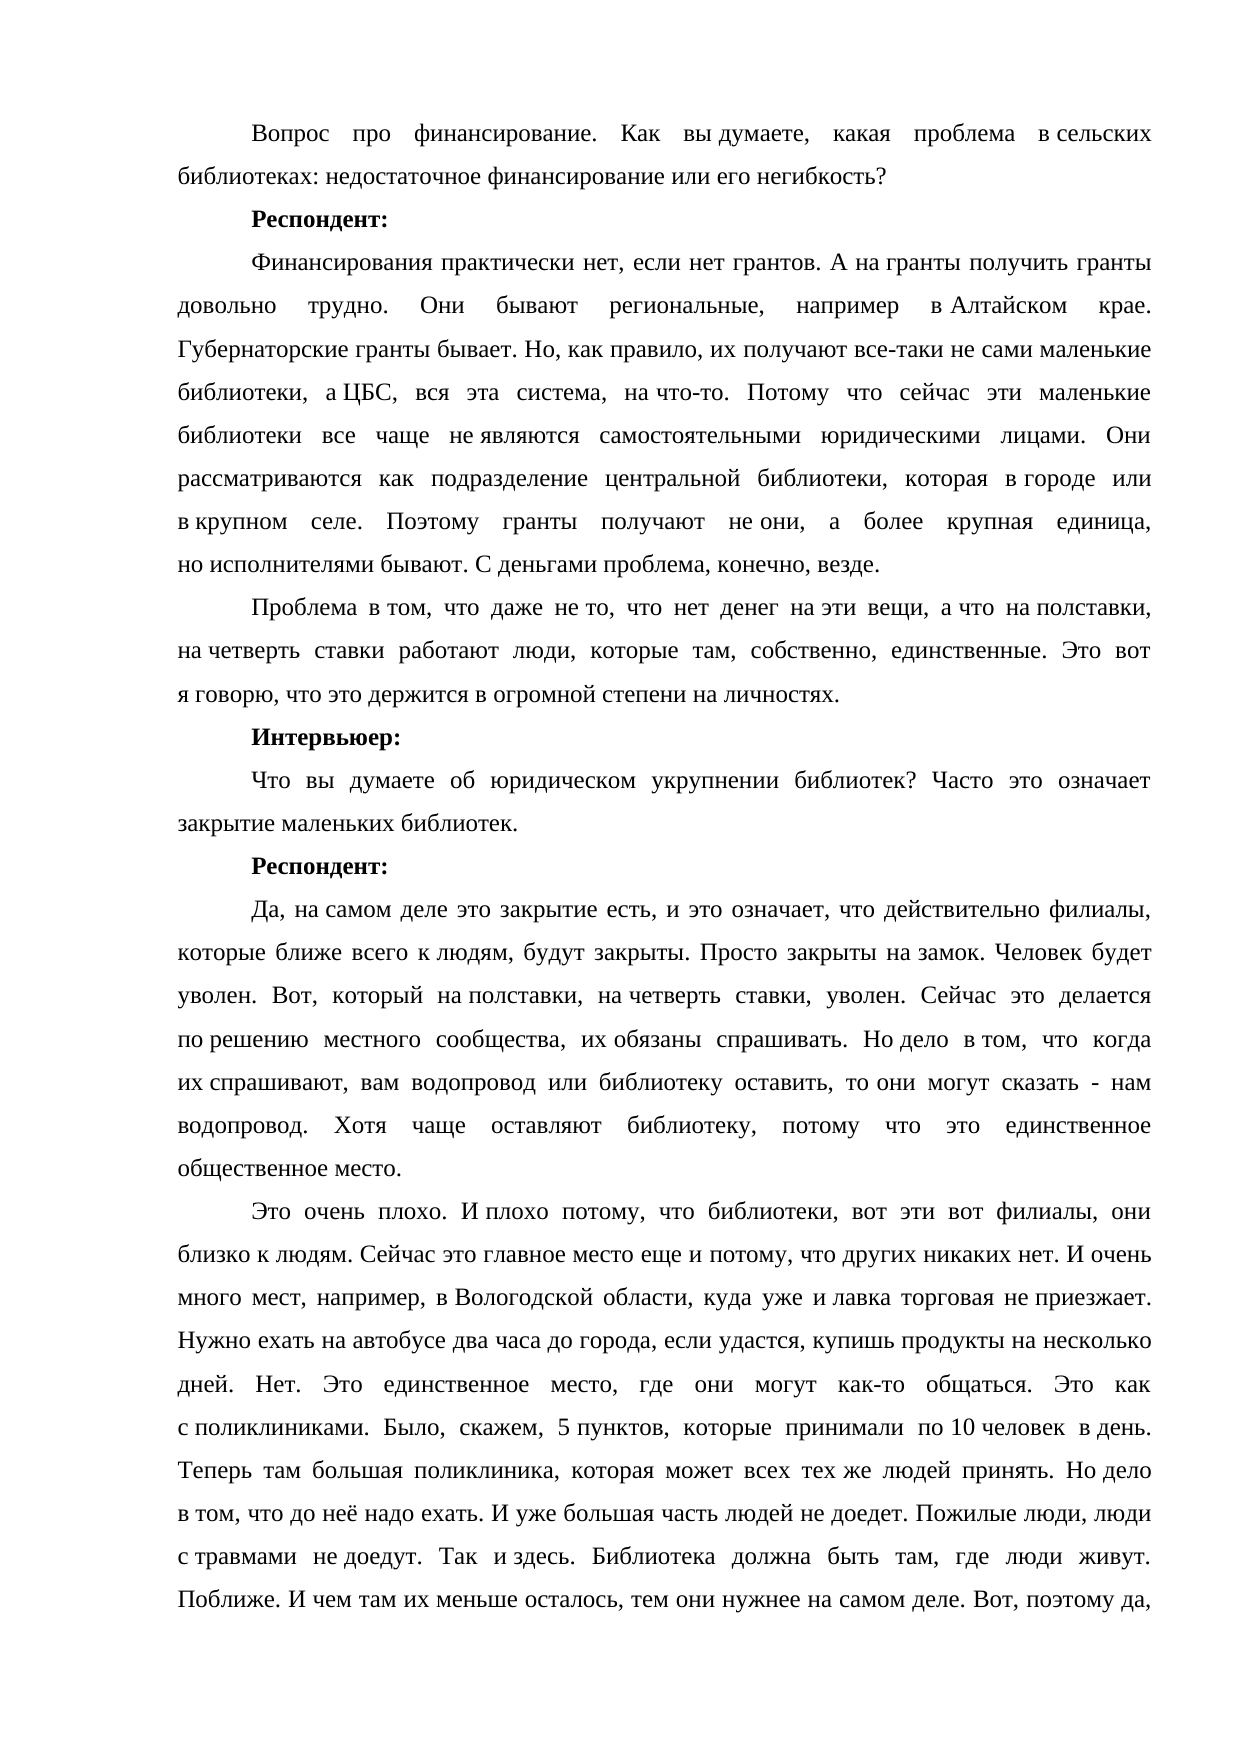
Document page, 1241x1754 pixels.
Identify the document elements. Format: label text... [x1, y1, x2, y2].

text Вопрос про финансирование. Как вы думаете, какая проблема в сельских библиотеках: недостаточное финансирование или его негибкость? [177, 118, 1152, 190]
text Финансирования практически нет, если нет грантов. А на гранты получить гранты довольно трудно. Они бывают региональные, например в Алтайском крае. Губернаторские гранты бывает. Но, как правило, их получают все-таки не сами маленькие библиотеки, а ЦБС, вся эта система, на что-то. Потому что сейчас эти маленькие библиотеки все чаще не являются самостоятельными юридическими лицами. Они рассматриваются как подразделение центральной библиотеки, которая в городе или в крупном селе. Поэтому гранты получают не они, а более крупная единица, но исполнителями бывают. С деньгами проблема, конечно, везде. [177, 247, 1152, 578]
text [177, 1196, 1152, 1613]
text Проблема в том, что даже не то, что нет денег на эти вещи, а что на полставки, на четверть ставки работают люди, которые там, собственно, единственные. Это вот я говорю, что это держится в огромной степени на личностях. [177, 592, 1152, 707]
text Респондент: [177, 204, 1152, 233]
text Что вы думаете об юридическом укрупнении библиотек? Часто это означает закрытие маленьких библиотек. [177, 765, 1152, 837]
text Респондент: [177, 851, 1152, 880]
text Интервьюер: [177, 722, 1152, 751]
text Да, на самом деле это закрытие есть, и это означает, что действительно филиалы, которые ближе всего к людям, будут закрыты. Просто закрыты на замок. Человек будет уволен. Вот, который на полставки, на четверть ставки, уволен. Сейчас это делается по решению местного сообщества, их обязаны спрашивать. Но дело в том, что когда их спрашивают, вам водопровод или библиотеку оставить, то они могут сказать - нам водопровод. Хотя чаще оставляют библиотеку, потому что это единственное общественное место. [177, 894, 1152, 1182]
